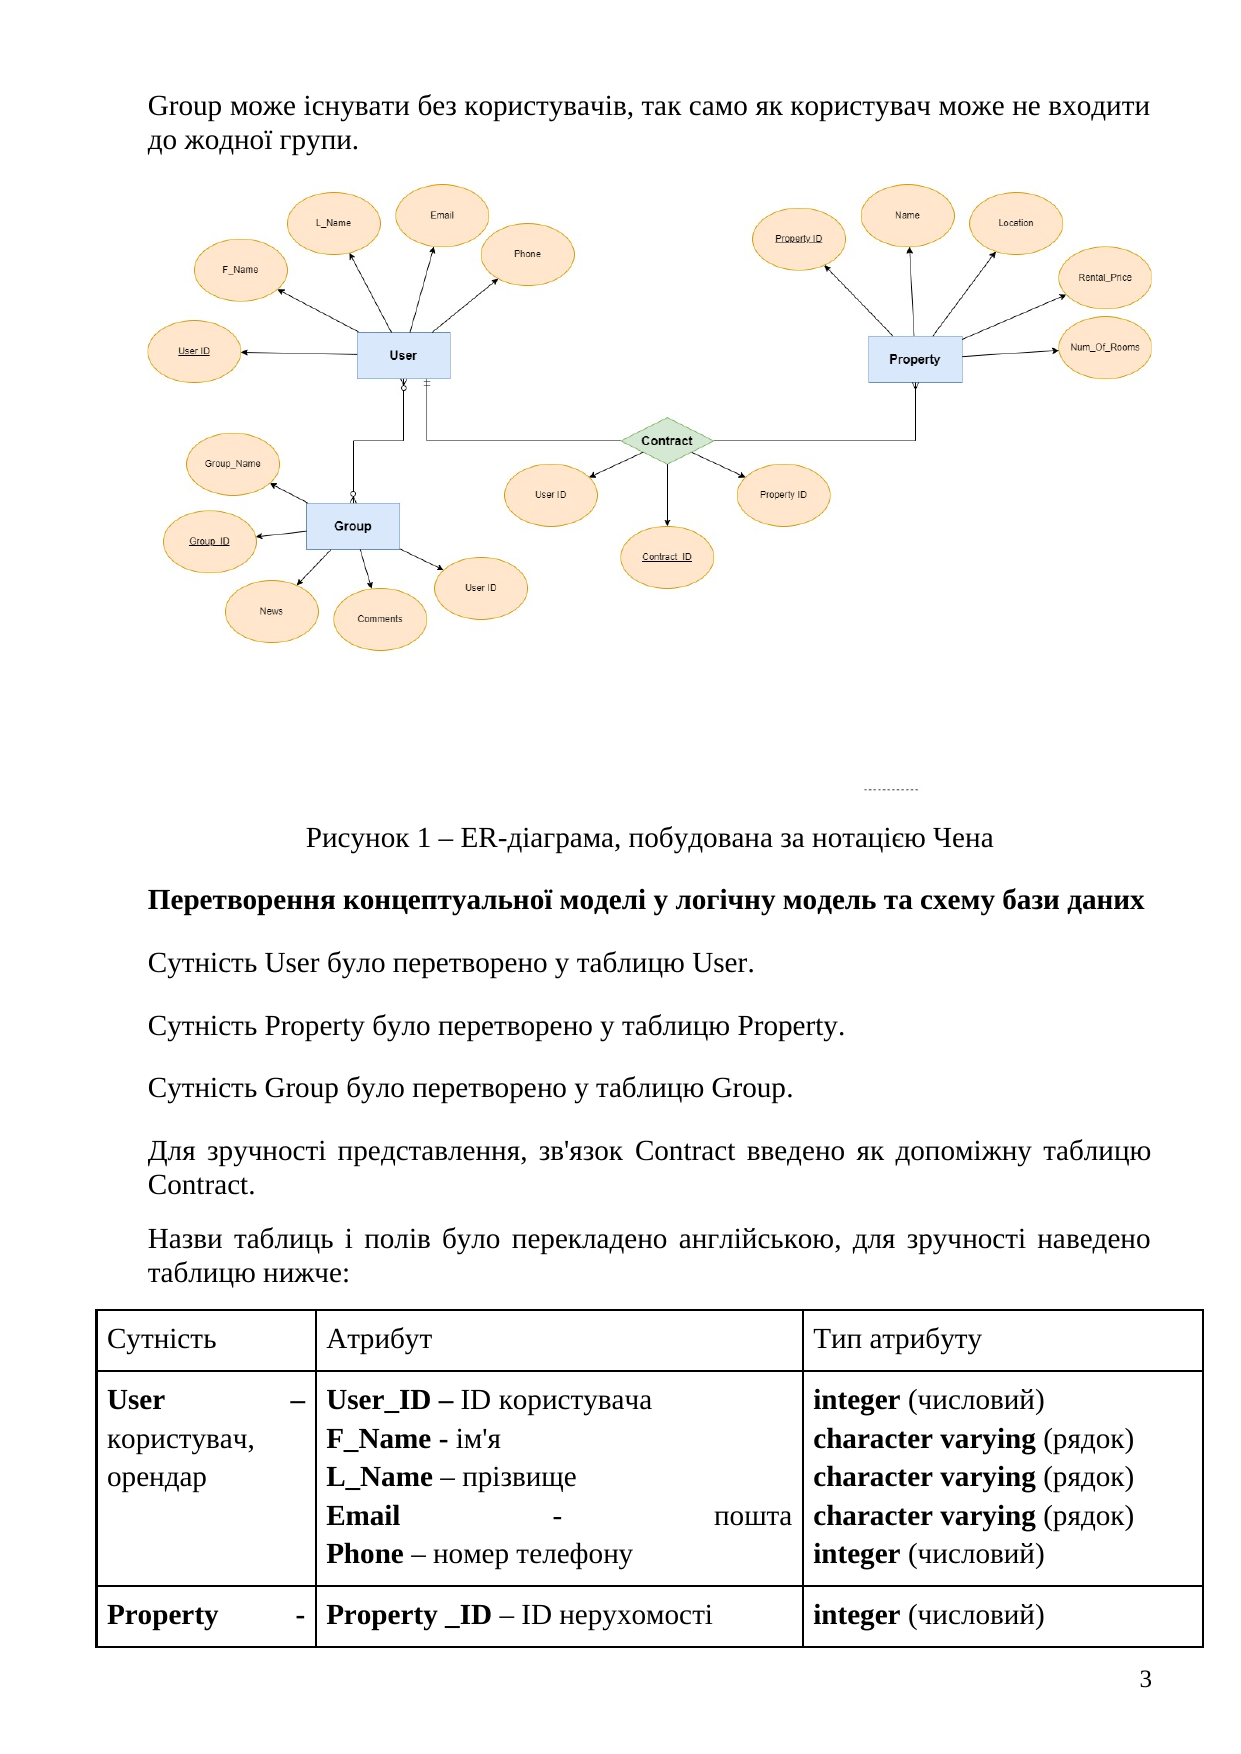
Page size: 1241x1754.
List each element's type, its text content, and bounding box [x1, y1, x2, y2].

table_cell User_ID – ID користувача F_Name - ім'я L_Name – прізвище Email - пошта Phone – номер телефону [317, 1372, 802, 1585]
text Сутність User було перетворено у таблицю User. [148, 945, 1152, 979]
table_header Тип атрибуту [804, 1311, 1202, 1370]
text Сутність Property було перетворено у таблицю Property. [148, 1008, 1152, 1041]
table_cell User – користувач, орендар [98, 1372, 315, 1585]
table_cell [804, 1587, 1202, 1646]
picture [147, 184, 1152, 791]
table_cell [317, 1587, 802, 1646]
text Сутність Group було перетворено у таблицю Group. [148, 1071, 1152, 1104]
text Group може існувати без користувачів, так само як користувач може не входити до жодної групи. [148, 88, 1152, 156]
text Назви таблиць і полів було перекладено англійською, для зручності наведено таблицю нижче: [148, 1221, 1152, 1288]
table_header Атрибут [317, 1311, 802, 1370]
text Перетворення концептуальної моделі у логічну модель та схему бази даних [148, 882, 1152, 916]
table_cell integer (числовий) character varying (рядок) character varying (рядок) character varying (рядок) integer (числовий) [804, 1372, 1202, 1585]
table_header Сутність [98, 1311, 315, 1370]
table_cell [98, 1587, 315, 1646]
text Рисунок 1 – ER-діаграма, побудована за нотацією Чена [148, 820, 1152, 853]
text Для зручності представлення, зв'язок Contract введено як допоміжну таблицю Contract. [148, 1133, 1152, 1200]
